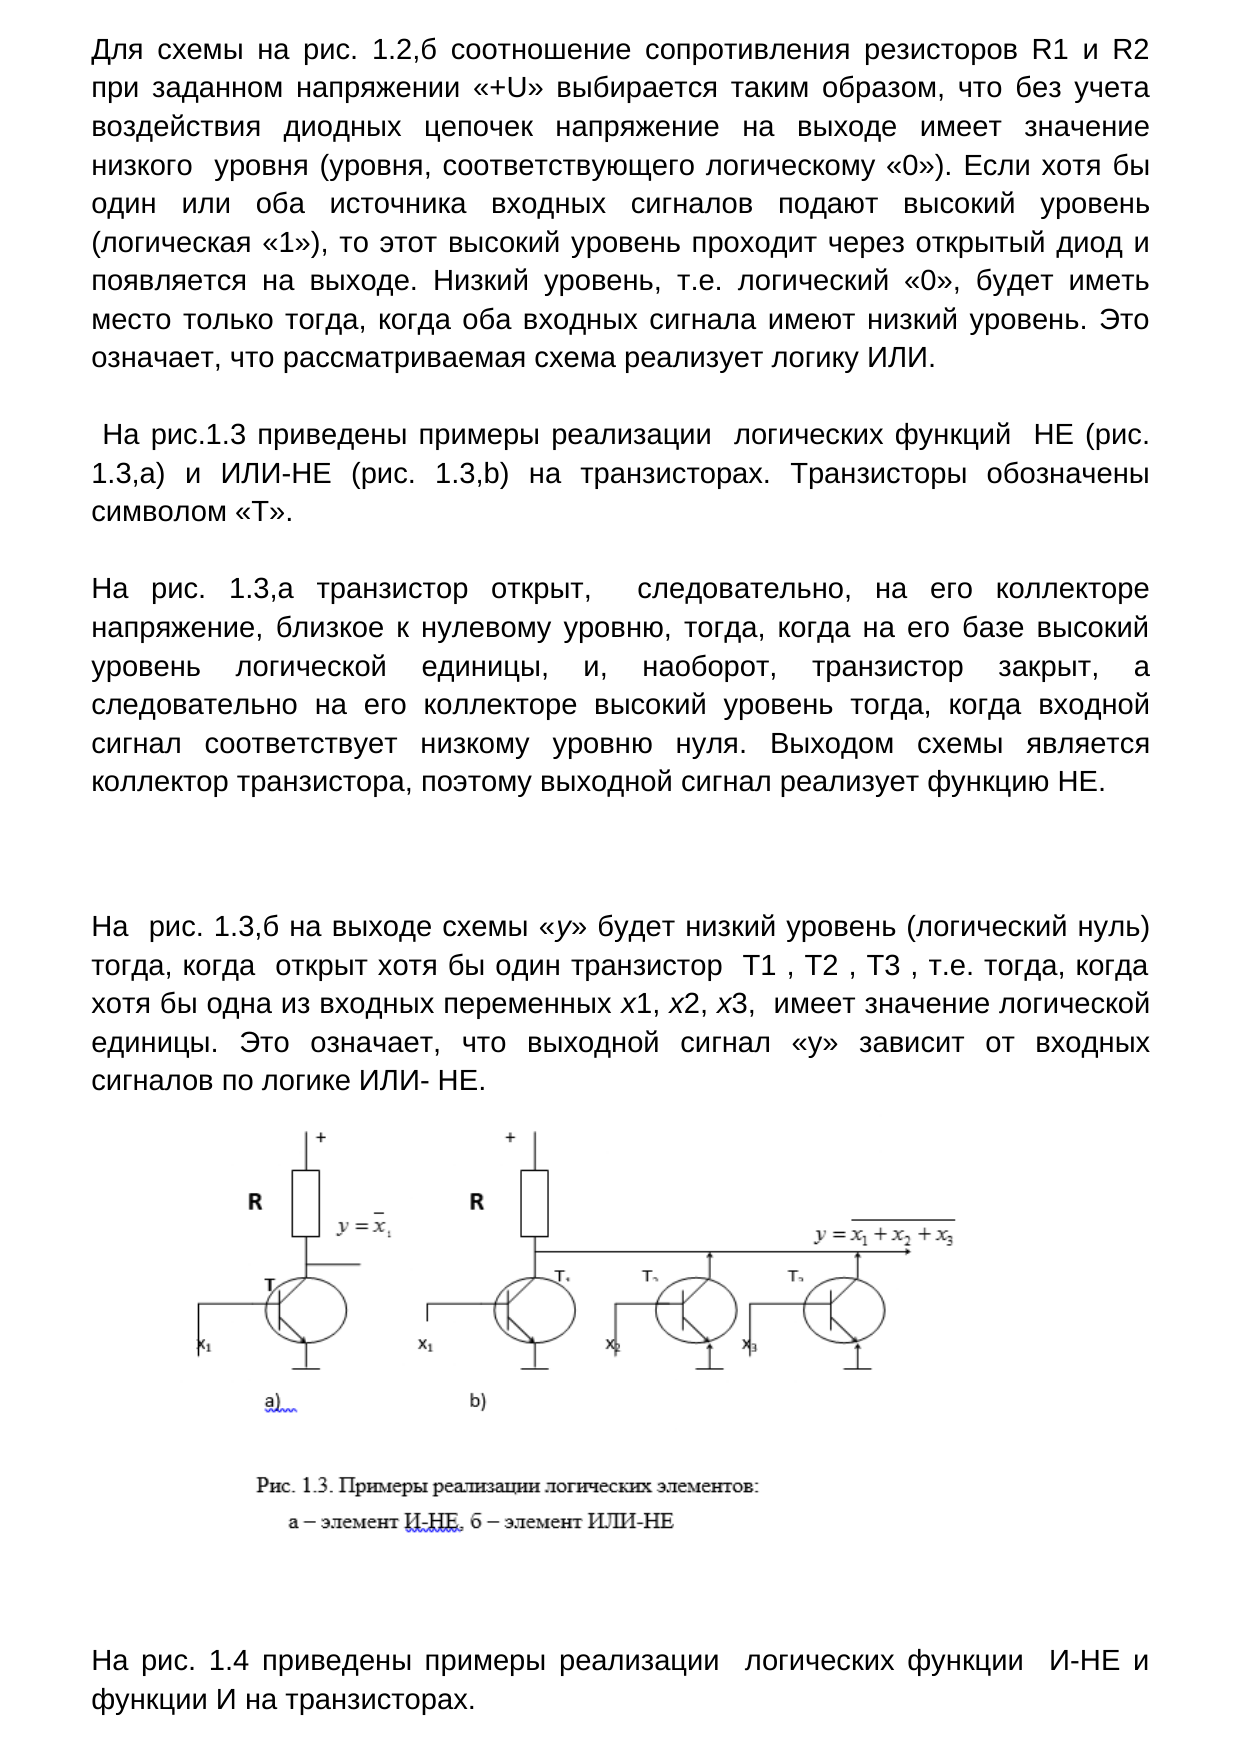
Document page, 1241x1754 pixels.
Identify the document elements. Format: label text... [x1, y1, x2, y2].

text На рис. 1.3,б на выходе схемы «y» будет низкий уровень (логический нуль) тогда, когда открыт хотя бы один транзистор T1 , T2 , T3 , т.е. тогда, когда хотя бы одна из входных переменных x1, x2, x3, имеет значение логической единицы. Это означает, что выходной сигнал «y» зависит от входных сигналов по логике ИЛИ- НЕ. [91, 909, 1151, 1097]
text На рис. 1.4 приведены примеры реализации логических функции И-НЕ и функции И на транзисторах. [91, 1643, 1151, 1716]
text На рис.1.3 приведены примеры реализации логических функций НЕ (рис. 1.3,а) и ИЛИ-НЕ (рис. 1.3,b) на транзисторах. Транзисторы обозначены символом «Т». [91, 417, 1151, 528]
picture [91, 1101, 971, 1602]
text На рис. 1.3,а транзистор открыт, следовательно, на его коллекторе напряжение, близкое к нулевому уровню, тогда, когда на его базе высокий уровень логической единицы, и, наоборот, транзистор закрыт, а следовательно на его коллекторе высокий уровень тогда, когда входной сигнал соответствует низкому уровню нуля. Выходом схемы является коллектор транзистора, поэтому выходной сигнал реализует функцию НЕ. [91, 571, 1151, 798]
text Для схемы на рис. 1.2,б соотношение сопротивления резисторов R1 и R2 при заданном напряжении «+U» выбирается таким образом, что без учета воздействия диодных цепочек напряжение на выходе имеет значение низкого уровня (уровня, соответствующего логическому «0»). Если хотя бы один или оба источника входных сигналов подают высокий уровень (логическая «1»), то этот высокий уровень проходит через открытый диод и появляется на выходе. Низкий уровень, т.е. логический «0», будет иметь место только тогда, когда оба входных сигнала имеют низкий уровень. Это означает, что рассматриваемая схема реализует логику ИЛИ. [91, 32, 1151, 374]
